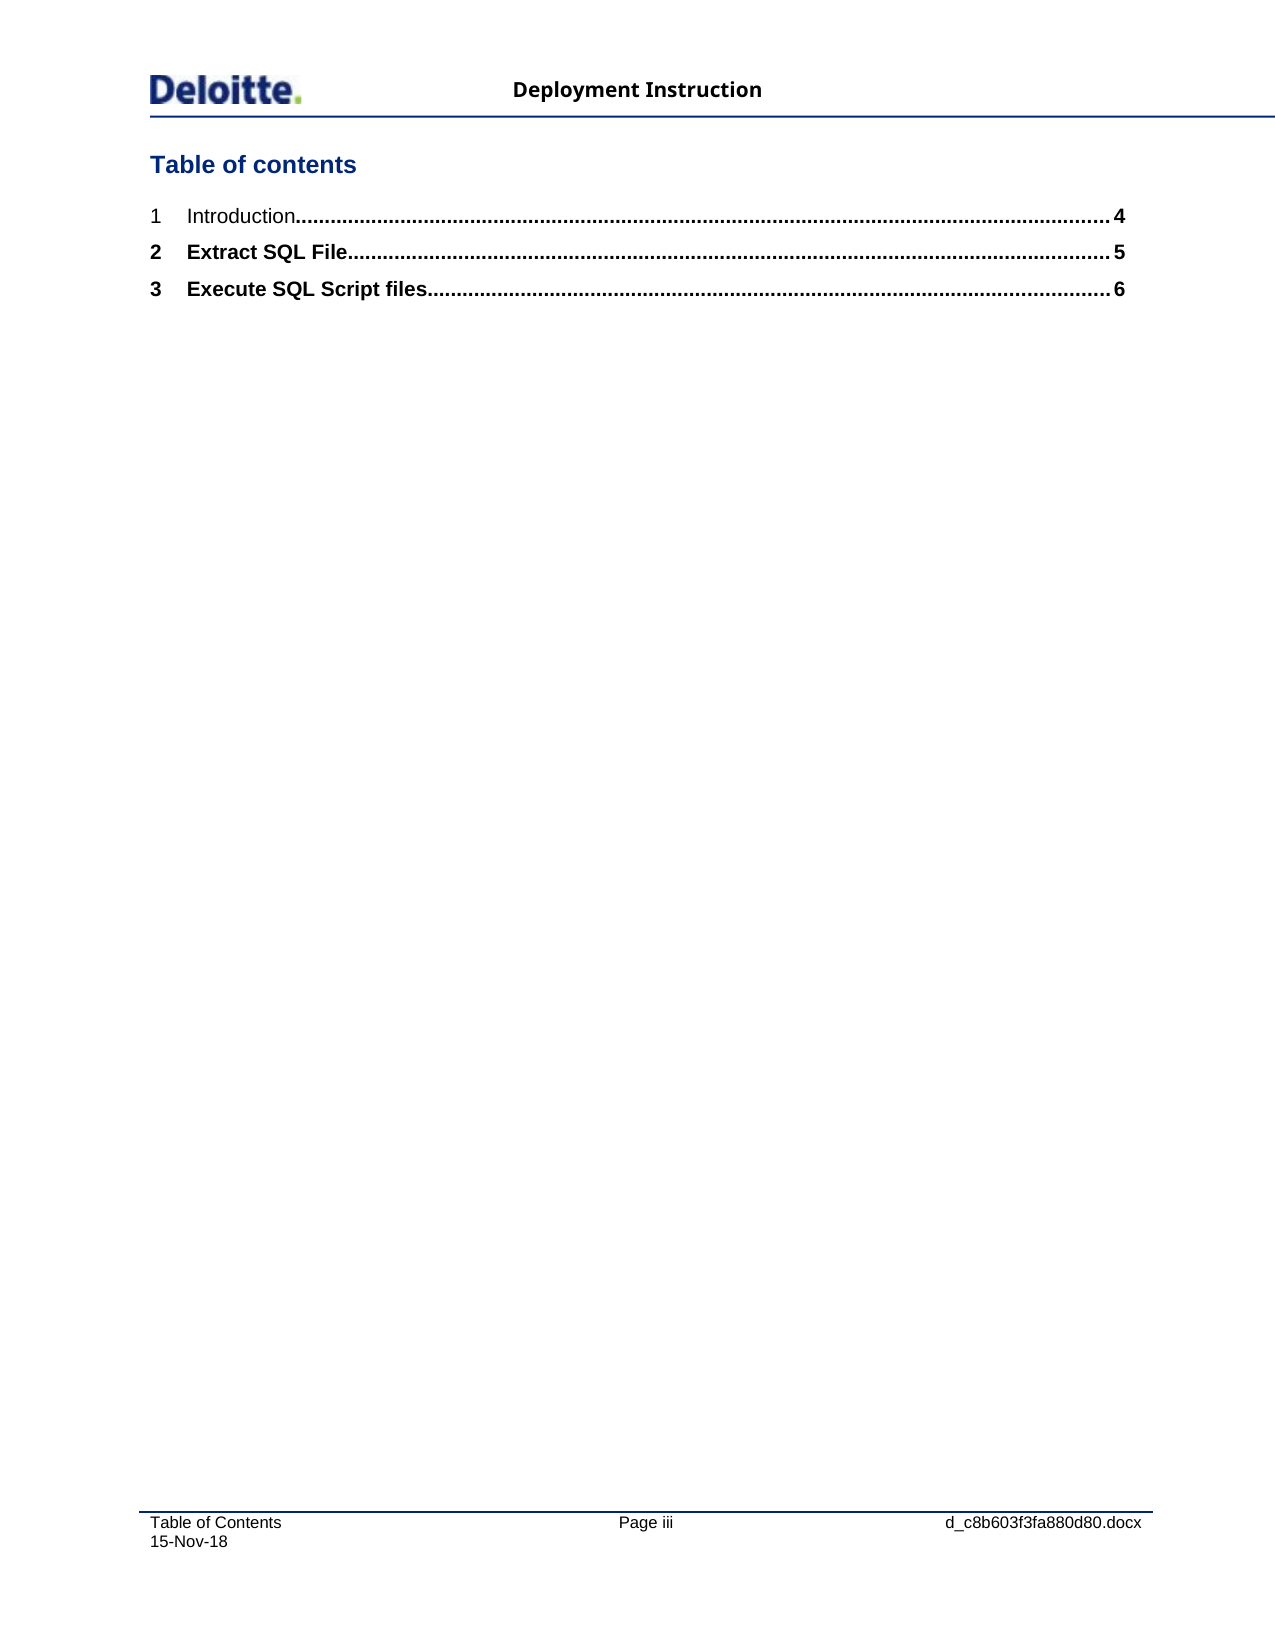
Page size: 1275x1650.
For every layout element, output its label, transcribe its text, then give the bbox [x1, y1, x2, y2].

text Table of contents [150, 150, 1134, 179]
text 1 Introduction 4 [150, 204, 1134, 228]
text 3 Execute SQL Script files 6 [150, 277, 1134, 301]
text 2 Extract SQL File 5 [150, 240, 1134, 264]
picture [150, 75, 302, 104]
